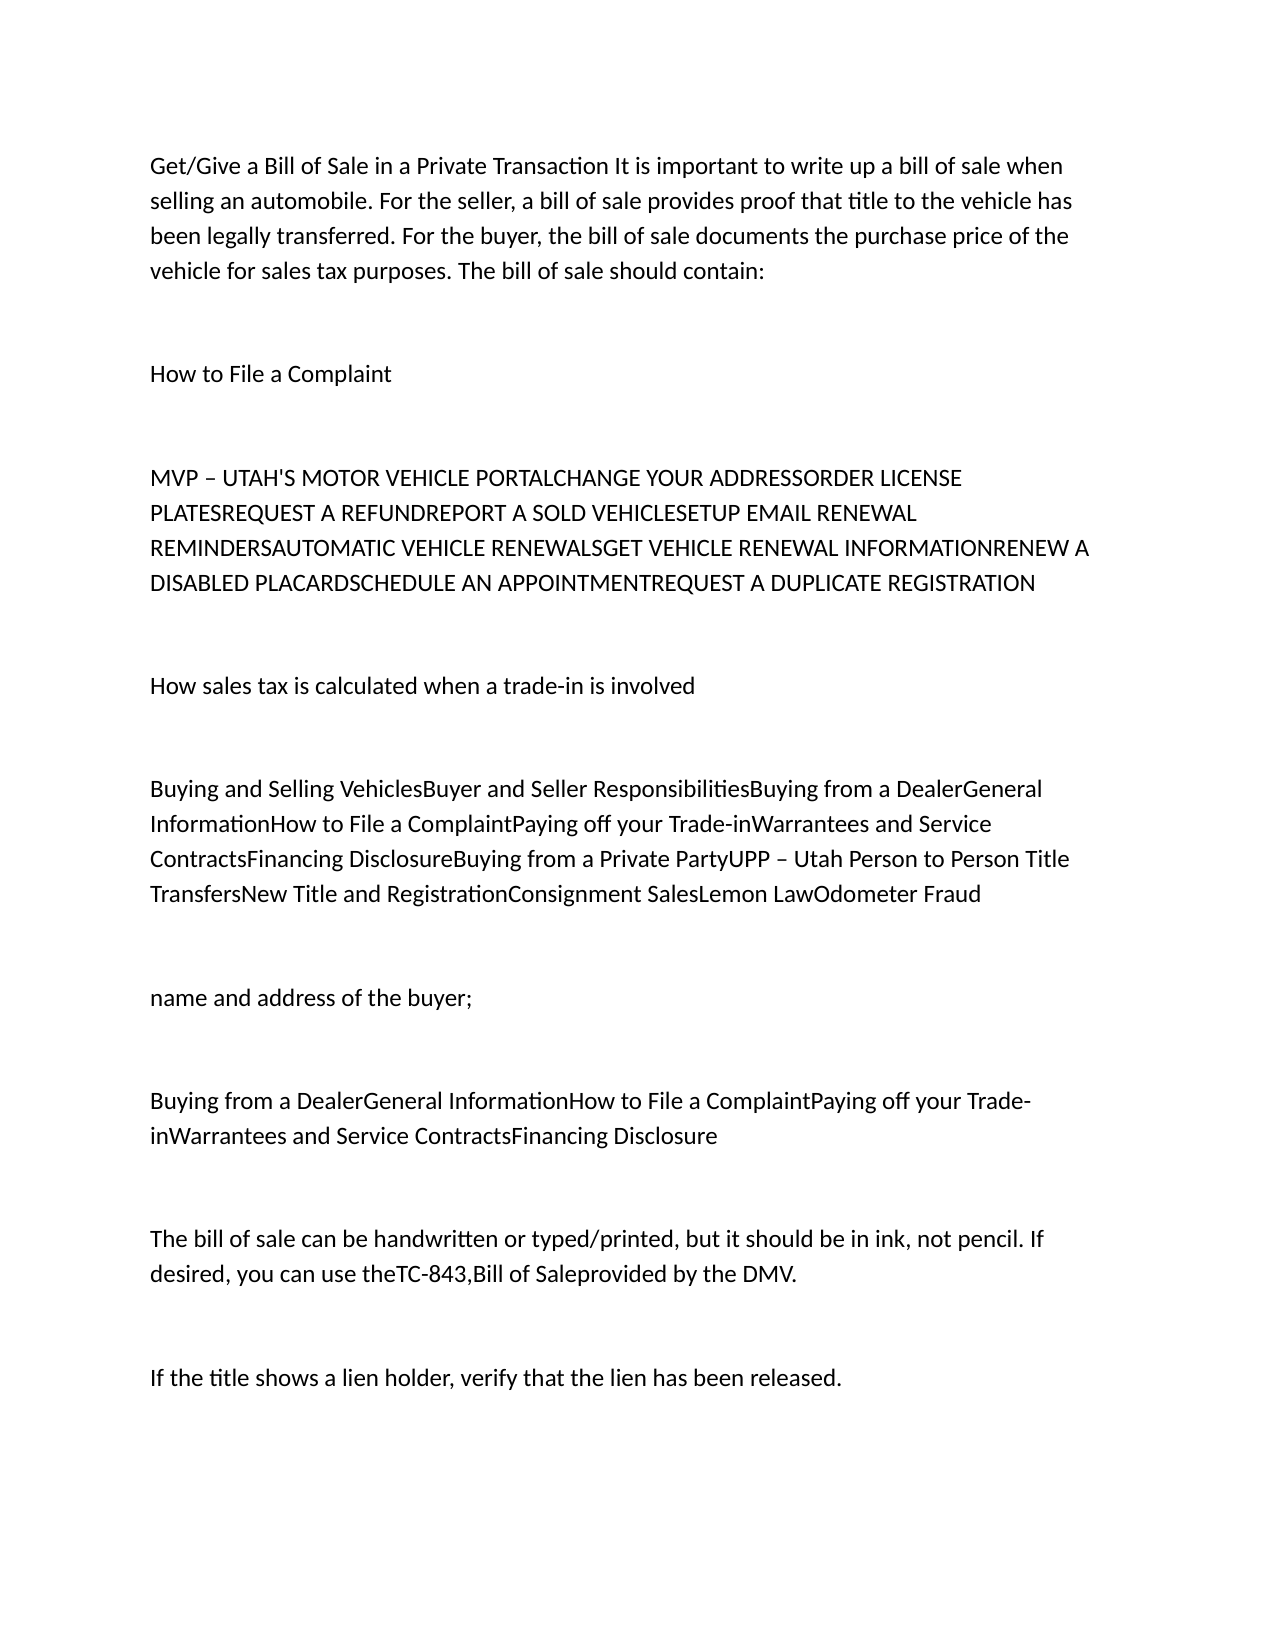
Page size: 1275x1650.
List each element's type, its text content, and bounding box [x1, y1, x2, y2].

text Buying from a DealerGeneral InformationHow to File a ComplaintPaying off your Trade-inWarrantees and Service ContractsFinancing Disclosure [150, 1085, 1125, 1151]
text How to File a Complaint [150, 358, 1125, 389]
text The bill of sale can be handwritten or typed/printed, but it should be in ink, not pencil. If desired, you can use theTC-843,Bill of Saleprovided by the DMV. [150, 1223, 1125, 1289]
text If the title shows a lien holder, verify that the lien has been released. [150, 1362, 1125, 1392]
text Get/Give a Bill of Sale in a Private Transaction It is important to write up a bill of sale when selling an automobile. For the seller, a bill of sale provides proof that title to the vehicle has been legally transferred. For the buyer, the bill of sale documents the purchase price of the vehicle for sales tax purposes. The bill of sale should contain: [150, 150, 1125, 286]
text MVP – UTAH'S MOTOR VEHICLE PORTALCHANGE YOUR ADDRESSORDER LICENSE PLATESREQUEST A REFUNDREPORT A SOLD VEHICLESETUP EMAIL RENEWAL REMINDERSAUTOMATIC VEHICLE RENEWALSGET VEHICLE RENEWAL INFORMATIONRENEW A DISABLED PLACARDSCHEDULE AN APPOINTMENTREQUEST A DUPLICATE REGISTRATION [150, 462, 1125, 597]
text Buying and Selling VehiclesBuyer and Seller ResponsibilitiesBuying from a DealerGeneral InformationHow to File a ComplaintPaying off your Trade-inWarrantees and Service ContractsFinancing DisclosureBuying from a Private PartyUPP – Utah Person to Person Title TransfersNew Title and RegistrationConsignment SalesLemon LawOdometer Fraud [150, 773, 1125, 909]
text How sales tax is calculated when a trade-in is involved [150, 670, 1125, 701]
text name and address of the buyer; [150, 982, 1125, 1012]
